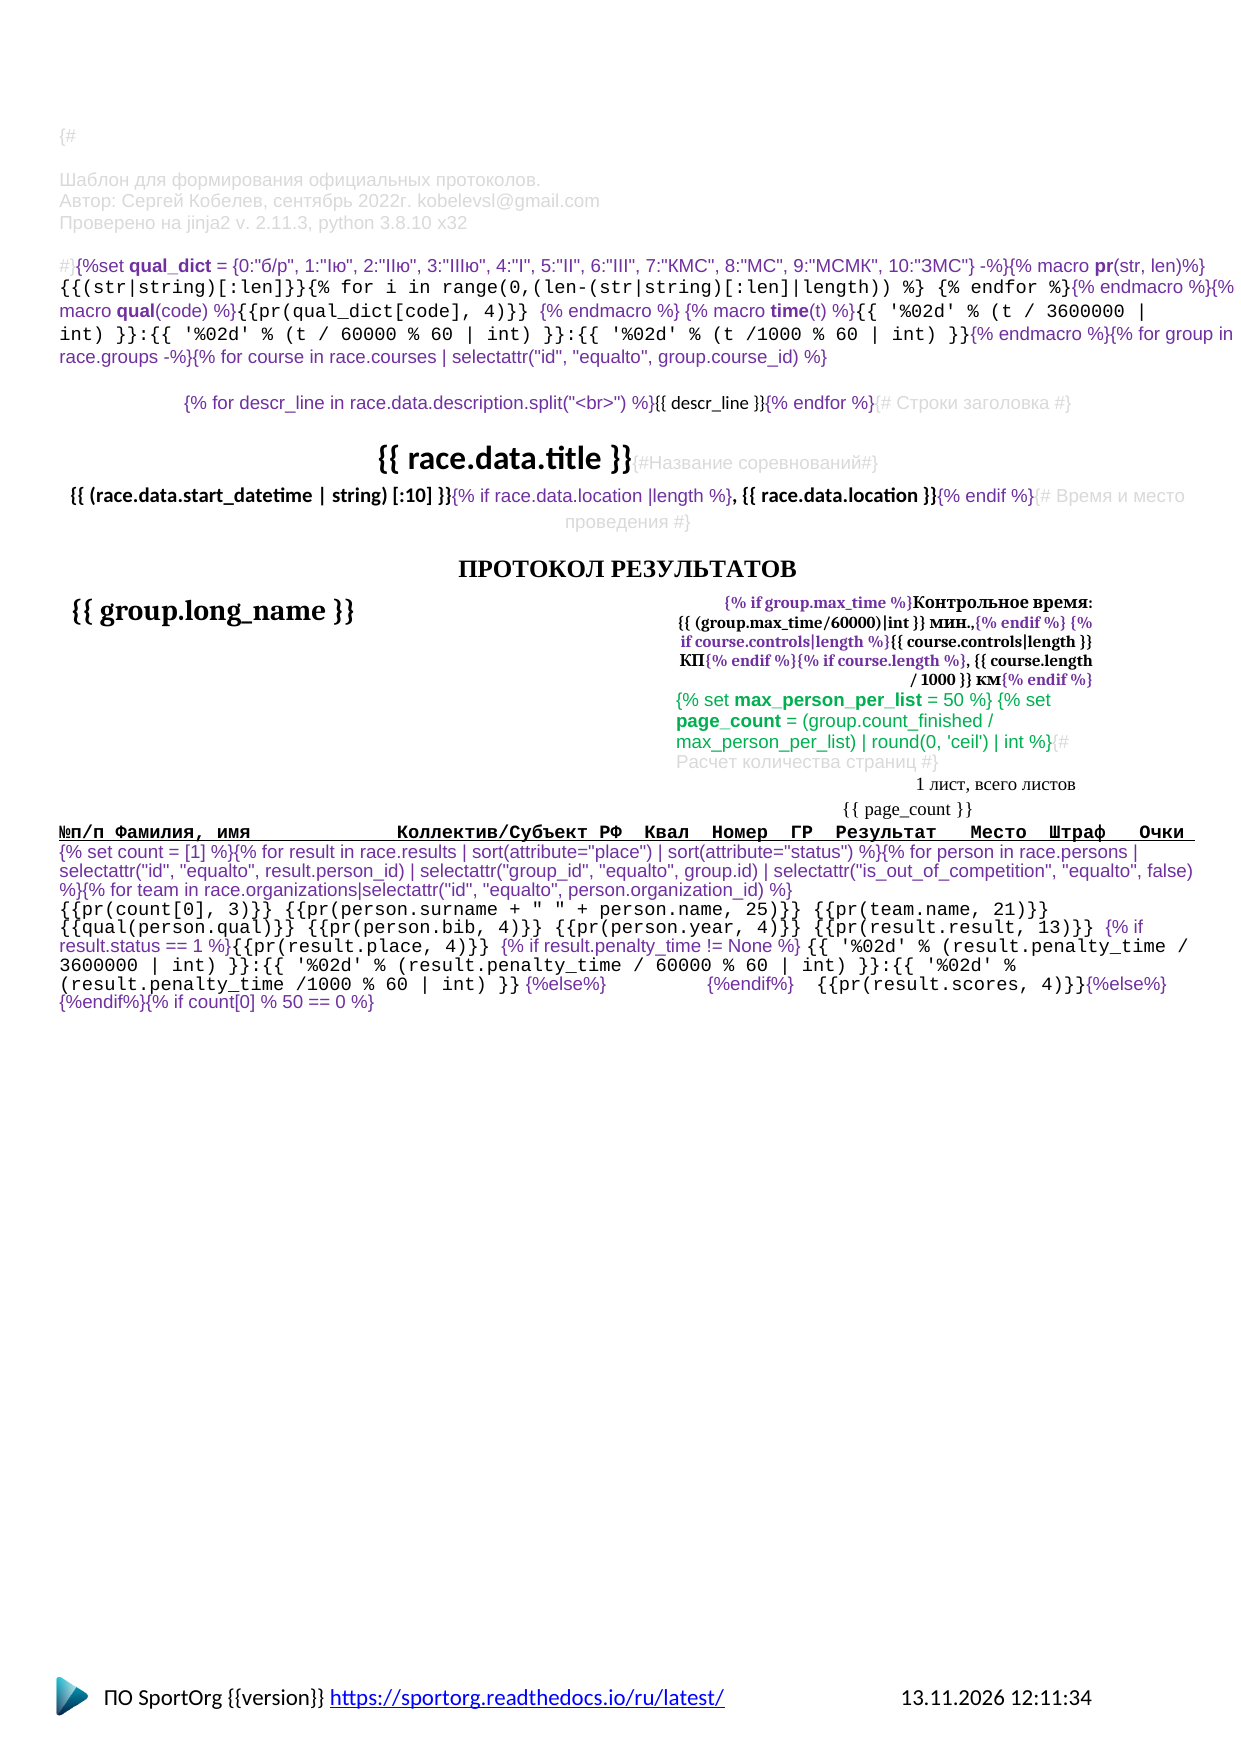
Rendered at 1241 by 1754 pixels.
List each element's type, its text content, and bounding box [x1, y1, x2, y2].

text Шаблон для формирования официальных протоколов. [59, 168, 1196, 190]
text Автор: Сергей Кобелев, сентябрь 2022г. kobelevsl@gmail.com [59, 190, 1196, 211]
text {% for descr_line in race.data.description.split("<br>") %}{{ descr_line }}{% endfor %}{# Строки заголовка #} [59, 391, 1196, 414]
subtitle ПРОТОКОЛ РЕЗУЛЬТАТОВ [59, 554, 1196, 583]
text {% set count = [1] %}{% for result in race.results | sort(attribute="place") | sort(attribute="status") %}{% for person in race.persons | selectattr("id", "equalto", result.person_id) | selectattr("group_id", "equalto", group.id) | selectattr("is_out_of_competition", "equalto", false) %}{% for team in race.organizations|selectattr("id", "equalto", person.organization_id) %} [59, 844, 1196, 900]
subtitle 1 лист, всего листов {{ page_count }} [842, 773, 1196, 819]
table_header {{ group.long_name }} [59, 594, 664, 773]
text {# [59, 125, 1240, 147]
text {{pr(count[0], 3)}} {{pr(person.surname + " " + person.name, 25)}} {{pr(team.name, 21)}} {{qual(person.qual)}} {{pr(person.bib, 4)}} {{pr(person.year, 4)}} {{pr(result.result, 13)}} {% if result.status == 1 %}{{pr(result.place, 4)}} {% if result.penalty_time != None %} {{ '%02d' % (result.penalty_time / 3600000 | int) }}:{{ '%02d' % (result.penalty_time / 60000 % 60 | int) }}:{{ '%02d' % (result.penalty_time /1000 % 60 | int) }} {%else%} {%endif%} {{pr(result.scores, 4)}}{%else%} {%endif%}{% if count[0] % 50 == 0 %} [59, 900, 1196, 1013]
text {{ race.data.title }}{#Название соревнований#} {{ (race.data.start_datetime | string) [:10] }}{% if race.data.location |length %}, {{ race.data.location }}{% endif %}{# Время и место проведения #} [59, 437, 1196, 532]
picture [55, 1676, 89, 1716]
text #}{%set qual_dict = {0:"б/р", 1:"Iю", 2:"IIю", 3:"IIIю", 4:"I", 5:"II", 6:"III", 7:"КМС", 8:"МС", 9:"МСМК", 10:"ЗМС"} -%}{% macro pr(str, len)%}{{(str|string)[:len]}}{% for i in range(0,(len-(str|string)[:len]|length)) %} {% endfor %}{% endmacro %}{% macro qual(code) %}{{pr(qual_dict[code], 4)}} {% endmacro %} {% macro time(t) %}{{ '%02d' % (t / 3600000 | int) }}:{{ '%02d' % (t / 60000 % 60 | int) }}:{{ '%02d' % (t /1000 % 60 | int) }}{% endmacro %}{% for group in race.groups -%}{% for course in race.courses | selectattr("id", "equalto", group.course_id) %} [59, 254, 1240, 367]
table_header {% if group.max_time %}Контрольное время: {{ (group.max_time/60000)|int }} мин.,{% endif %} {% if course.controls|length %}{{ course.controls|length }} КП{% endif %}{% if course.length %}, {{ course.length / 1000 }} км{% endif %} {% set max_person_per_list = 50 %} {% set page_count = (group.count_finished / max_person_per_list) | round(0, 'ceil') | int %}{# Расчет количества страниц #} [665, 594, 1137, 773]
text Проверено на jinja2 v. 2.11.3, python 3.8.10 x32 [59, 211, 1196, 233]
text №п/п Фамилия, имя Коллектив/Субъект РФ Квал Номер ГР Результат Место Штраф Очки [59, 823, 1196, 844]
